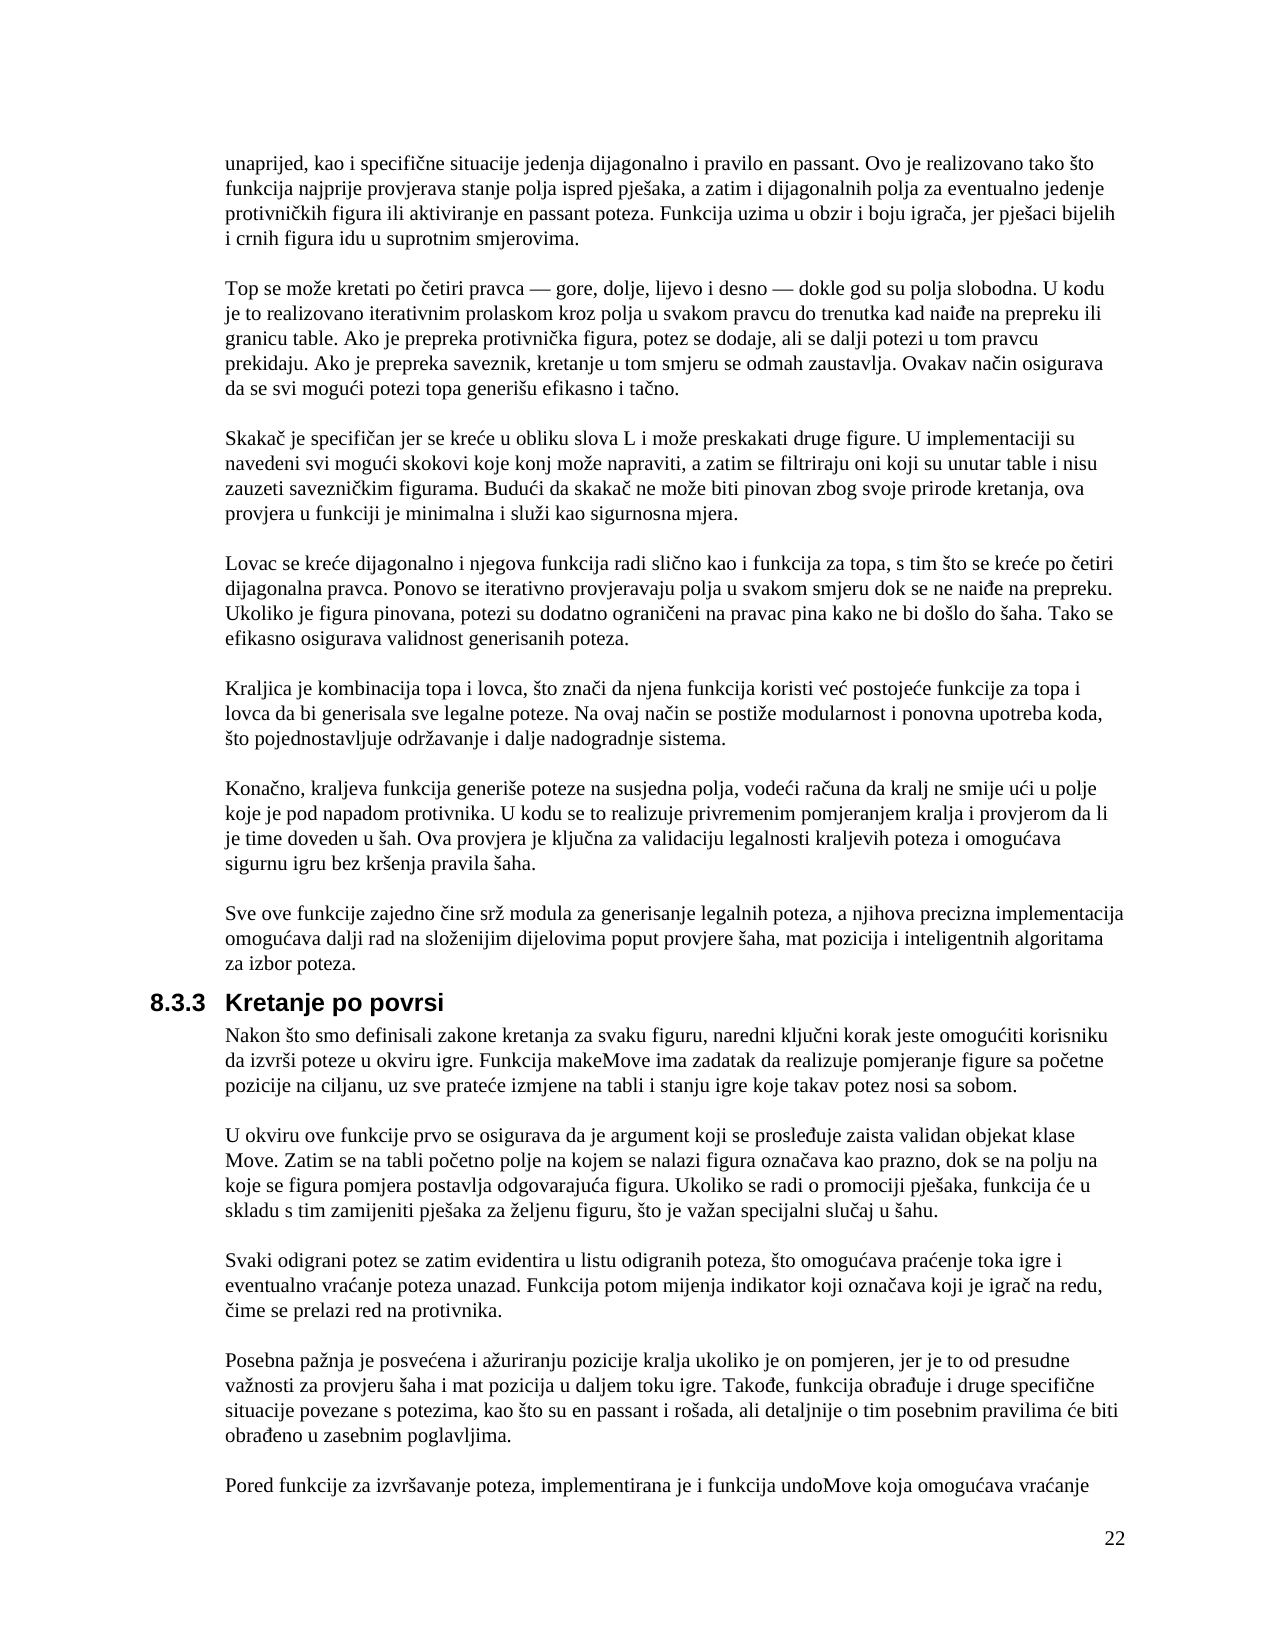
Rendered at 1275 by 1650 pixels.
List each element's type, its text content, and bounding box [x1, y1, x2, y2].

text Skakač je specifičan jer se kreće u obliku slova L i može preskakati druge figure. U implementaciji su navedeni svi mogući skokovi koje konj može napraviti, a zatim se filtriraju oni koji su unutar table i nisu zauzeti savezničkim figurama. Budući da skakač ne može biti pinovan zbog svoje prirode kretanja, ova provjera u funkciji je minimalna i služi kao sigurnosna mjera. [225, 425, 1125, 525]
text Svaki odigrani potez se zatim evidentira u listu odigranih poteza, što omogućava praćenje toka igre i eventualno vraćanje poteza unazad. Funkcija potom mijenja indikator koji označava koji je igrač na redu, čime se prelazi red na protivnika. [225, 1247, 1125, 1322]
text Lovac se kreće dijagonalno i njegova funkcija radi slično kao i funkcija za topa, s tim što se kreće po četiri dijagonalna pravca. Ponovo se iterativno provjeravaju polja u svakom smjeru dok se ne naiđe na prepreku. Ukoliko je figura pinovana, potezi su dodatno ograničeni na pravac pina kako ne bi došlo do šaha. Tako se efikasno osigurava validnost generisanih poteza. [225, 550, 1125, 650]
subtitle Kretanje po povrsi [150, 987, 1125, 1016]
text U okviru ove funkcije prvo se osigurava da je argument koji se prosleđuje zaista validan objekat klase Move. Zatim se na tabli početno polje na kojem se nalazi figura označava kao prazno, dok se na polju na koje se figura pomjera postavlja odgovarajuća figura. Ukoliko se radi o promociji pješaka, funkcija će u skladu s tim zamijeniti pješaka za željenu figuru, što je važan specijalni slučaj u šahu. [225, 1122, 1125, 1222]
text Posebna pažnja je posvećena i ažuriranju pozicije kralja ukoliko je on pomjeren, jer je to od presudne važnosti za provjeru šaha i mat pozicija u daljem toku igre. Takođe, funkcija obrađuje i druge specifične situacije povezane s potezima, kao što su en passant i rošada, ali detaljnije o tim posebnim pravilima će biti obrađeno u zasebnim poglavljima. [225, 1347, 1125, 1447]
text Konačno, kraljeva funkcija generiše poteze na susjedna polja, vodeći računa da kralj ne smije ući u polje koje je pod napadom protivnika. U kodu se to realizuje privremenim pomjeranjem kralja i provjerom da li je time doveden u šah. Ova provjera je ključna za validaciju legalnosti kraljevih poteza i omogućava sigurnu igru bez kršenja pravila šaha. [225, 775, 1125, 875]
text Sve ove funkcije zajedno čine srž modula za generisanje legalnih poteza, a njihova precizna implementacija omogućava dalji rad na složenijim dijelovima poput provjere šaha, mat pozicija i inteligentnih algoritama za izbor poteza. [225, 900, 1125, 975]
text Kraljica je kombinacija topa i lovca, što znači da njena funkcija koristi već postojeće funkcije za topa i lovca da bi generisala sve legalne poteze. Na ovaj način se postiže modularnost i ponovna upotreba koda, što pojednostavljuje održavanje i dalje nadogradnje sistema. [225, 675, 1125, 750]
text Nakon što smo definisali zakone kretanja za svaku figuru, naredni ključni korak jeste omogućiti korisniku da izvrši poteze u okviru igre. Funkcija makeMove ima zadatak da realizuje pomjeranje figure sa početne pozicije na ciljanu, uz sve prateće izmjene na tabli i stanju igre koje takav potez nosi sa sobom. [225, 1022, 1125, 1097]
